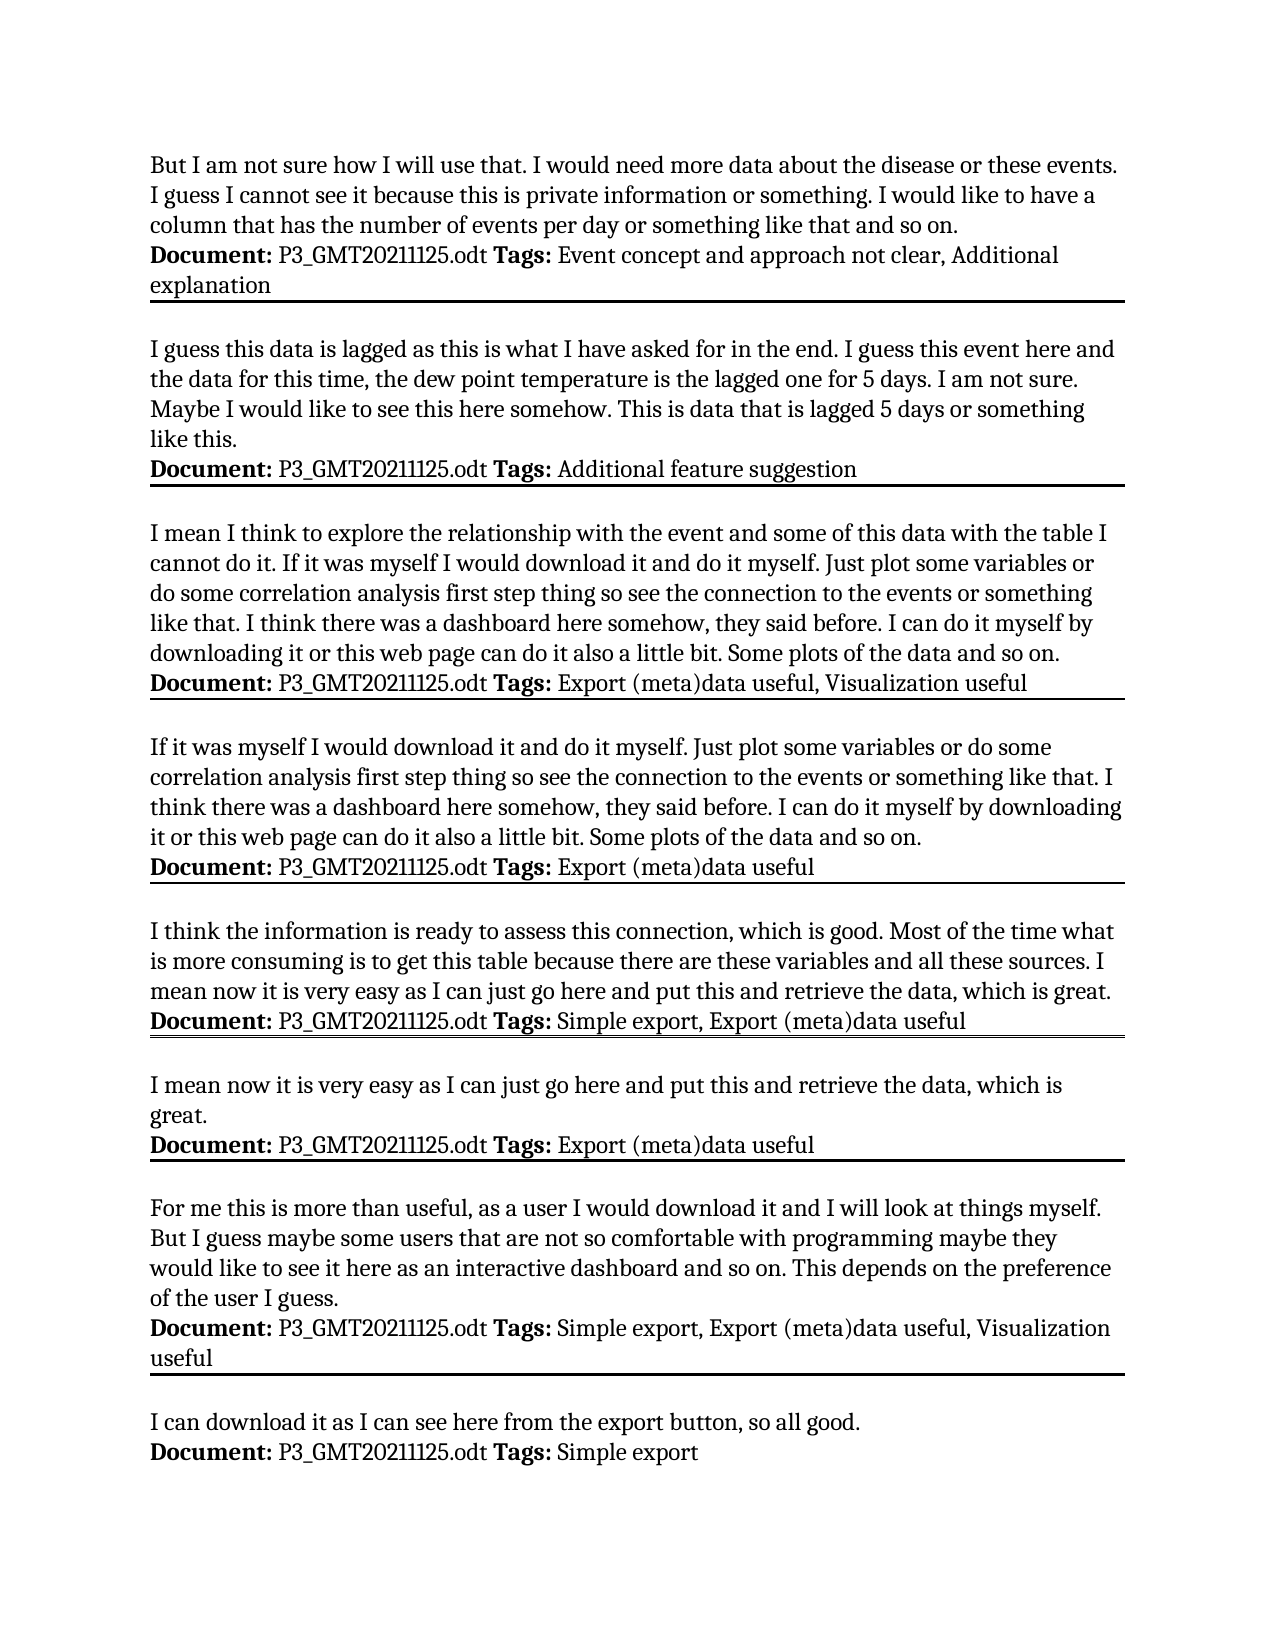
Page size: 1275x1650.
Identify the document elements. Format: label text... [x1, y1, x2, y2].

text For me this is more than useful, as a user I would download it and I will look at things myself. But I guess maybe some users that are not so comfortable with programming maybe they would like to see it here as an interactive dashboard and so on. This depends on the preference of the user I guess. [150, 1193, 1125, 1313]
text I mean now it is very easy as I can just go here and put this and retrieve the data, which is great. [150, 1069, 1125, 1129]
text Document: P3_GMT20211125.odt Tags: Event concept and approach not clear, Additional explanation [150, 240, 1125, 300]
text But I am not sure how I will use that. I would need more data about the disease or these events. I guess I cannot see it because this is private information or something. I would like to have a column that has the number of events per day or something like that and so on. [150, 150, 1125, 240]
text I mean I think to explore the relationship with the event and some of this data with the table I cannot do it. If it was myself I would download it and do it myself. Just plot some variables or do some correlation analysis first step thing so see the connection to the events or something like that. I think there was a dashboard here somehow, they said before. I can do it myself by downloading it or this web page can do it also a little bit. Some plots of the data and so on. [150, 518, 1125, 668]
text I think the information is ready to assess this connection, which is good. Most of the time what is more consuming is to get this table because there are these variables and all these sources. I mean now it is very easy as I can just go here and put this and retrieve the data, which is great. [150, 915, 1125, 1005]
text Document: P3_GMT20211125.odt Tags: Export (meta)data useful [150, 1129, 1125, 1159]
text I guess this data is lagged as this is what I have asked for in the end. I guess this event here and the data for this time, the dew point temperature is the lagged one for 5 days. I am not sure. Maybe I would like to see this here somehow. This is data that is lagged 5 days or something like this. [150, 334, 1125, 454]
text If it was myself I would download it and do it myself. Just plot some variables or do some correlation analysis first step thing so see the connection to the events or something like that. I think there was a dashboard here somehow, they said before. I can do it myself by downloading it or this web page can do it also a little bit. Some plots of the data and so on. [150, 732, 1125, 852]
text Document: P3_GMT20211125.odt Tags: Additional feature suggestion [150, 454, 1125, 484]
text I can download it as I can see here from the export button, so all good. [150, 1407, 1125, 1437]
text Document: P3_GMT20211125.odt Tags: Simple export, Export (meta)data useful [150, 1005, 1125, 1035]
text Document: P3_GMT20211125.odt Tags: Simple export [150, 1437, 1125, 1467]
text Document: P3_GMT20211125.odt Tags: Simple export, Export (meta)data useful, Visualization useful [150, 1313, 1125, 1373]
text Document: P3_GMT20211125.odt Tags: Export (meta)data useful [150, 852, 1125, 882]
text Document: P3_GMT20211125.odt Tags: Export (meta)data useful, Visualization useful [150, 668, 1125, 698]
